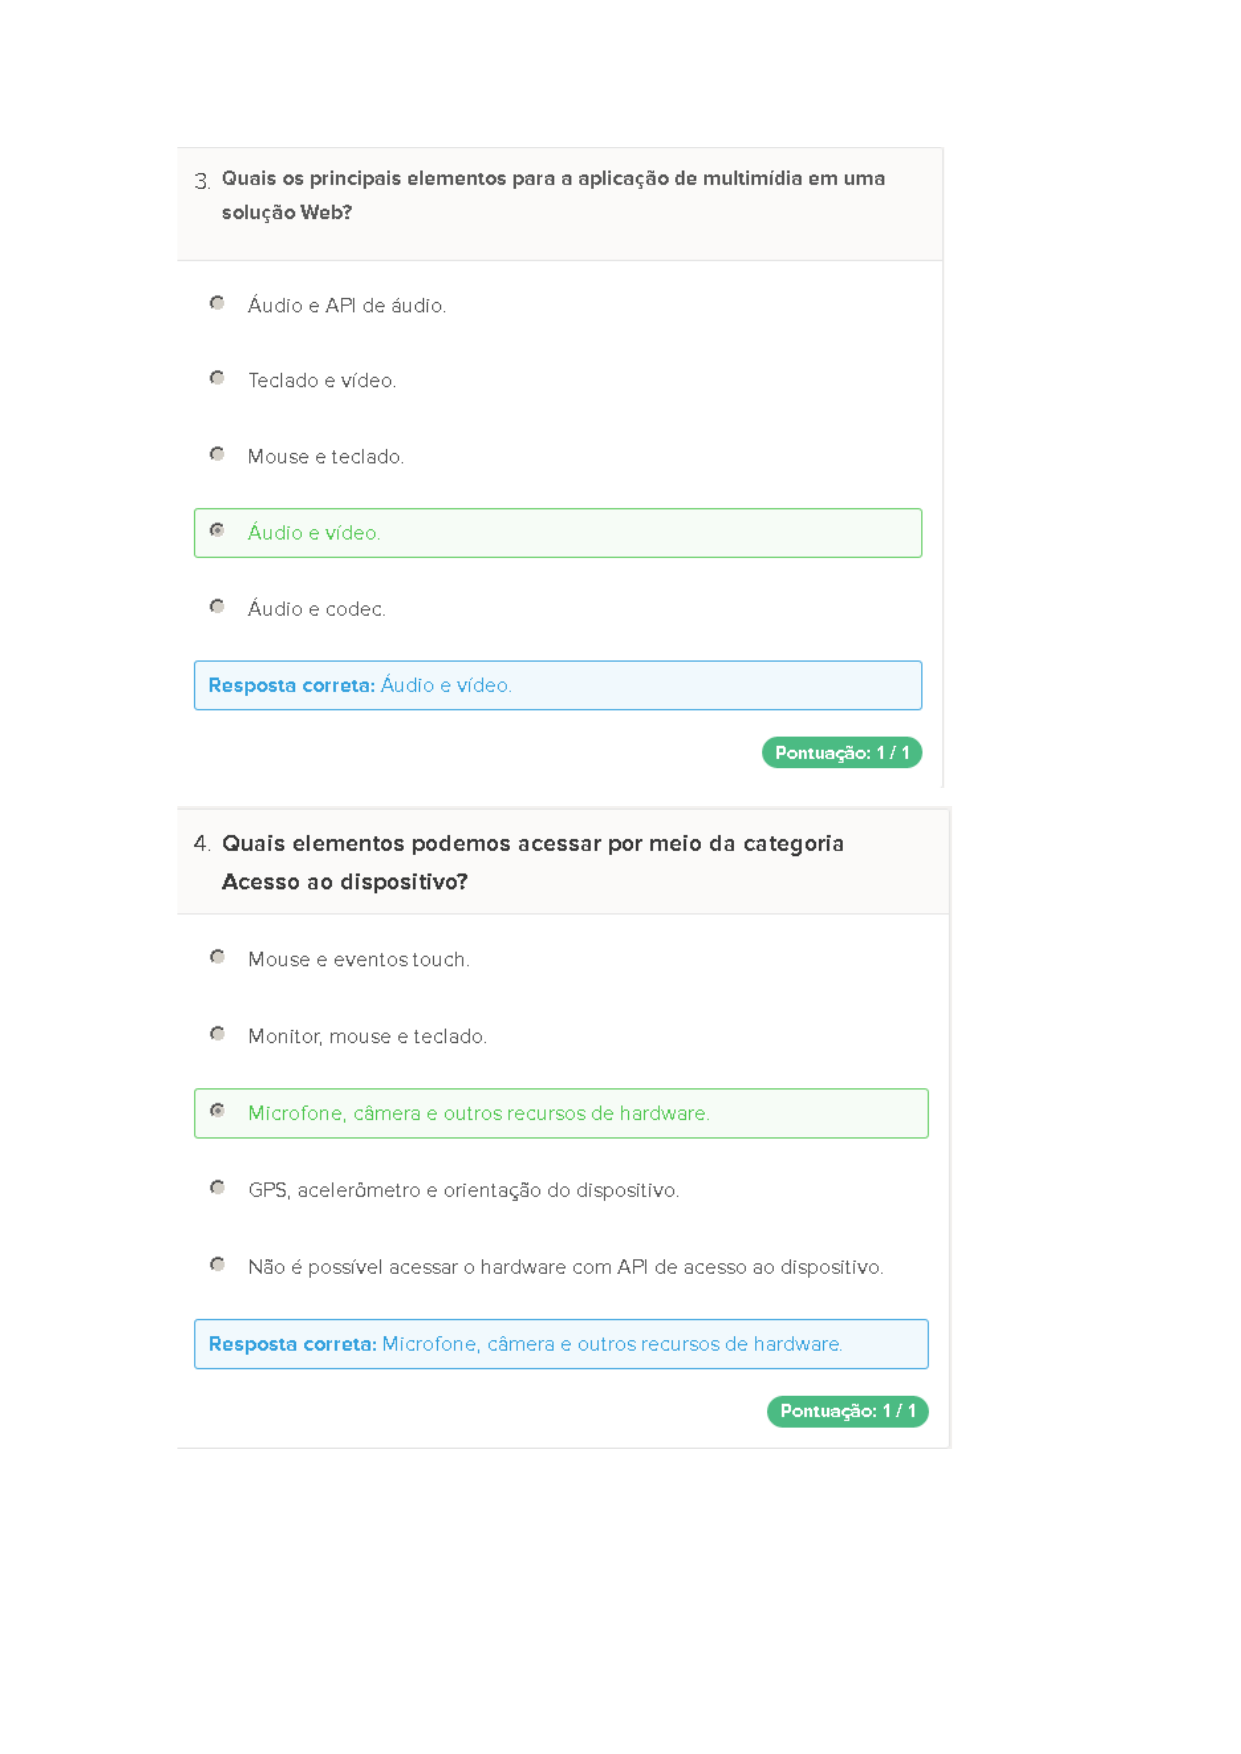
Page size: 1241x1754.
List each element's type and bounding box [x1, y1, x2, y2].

picture [177, 147, 945, 788]
picture [177, 806, 953, 1449]
